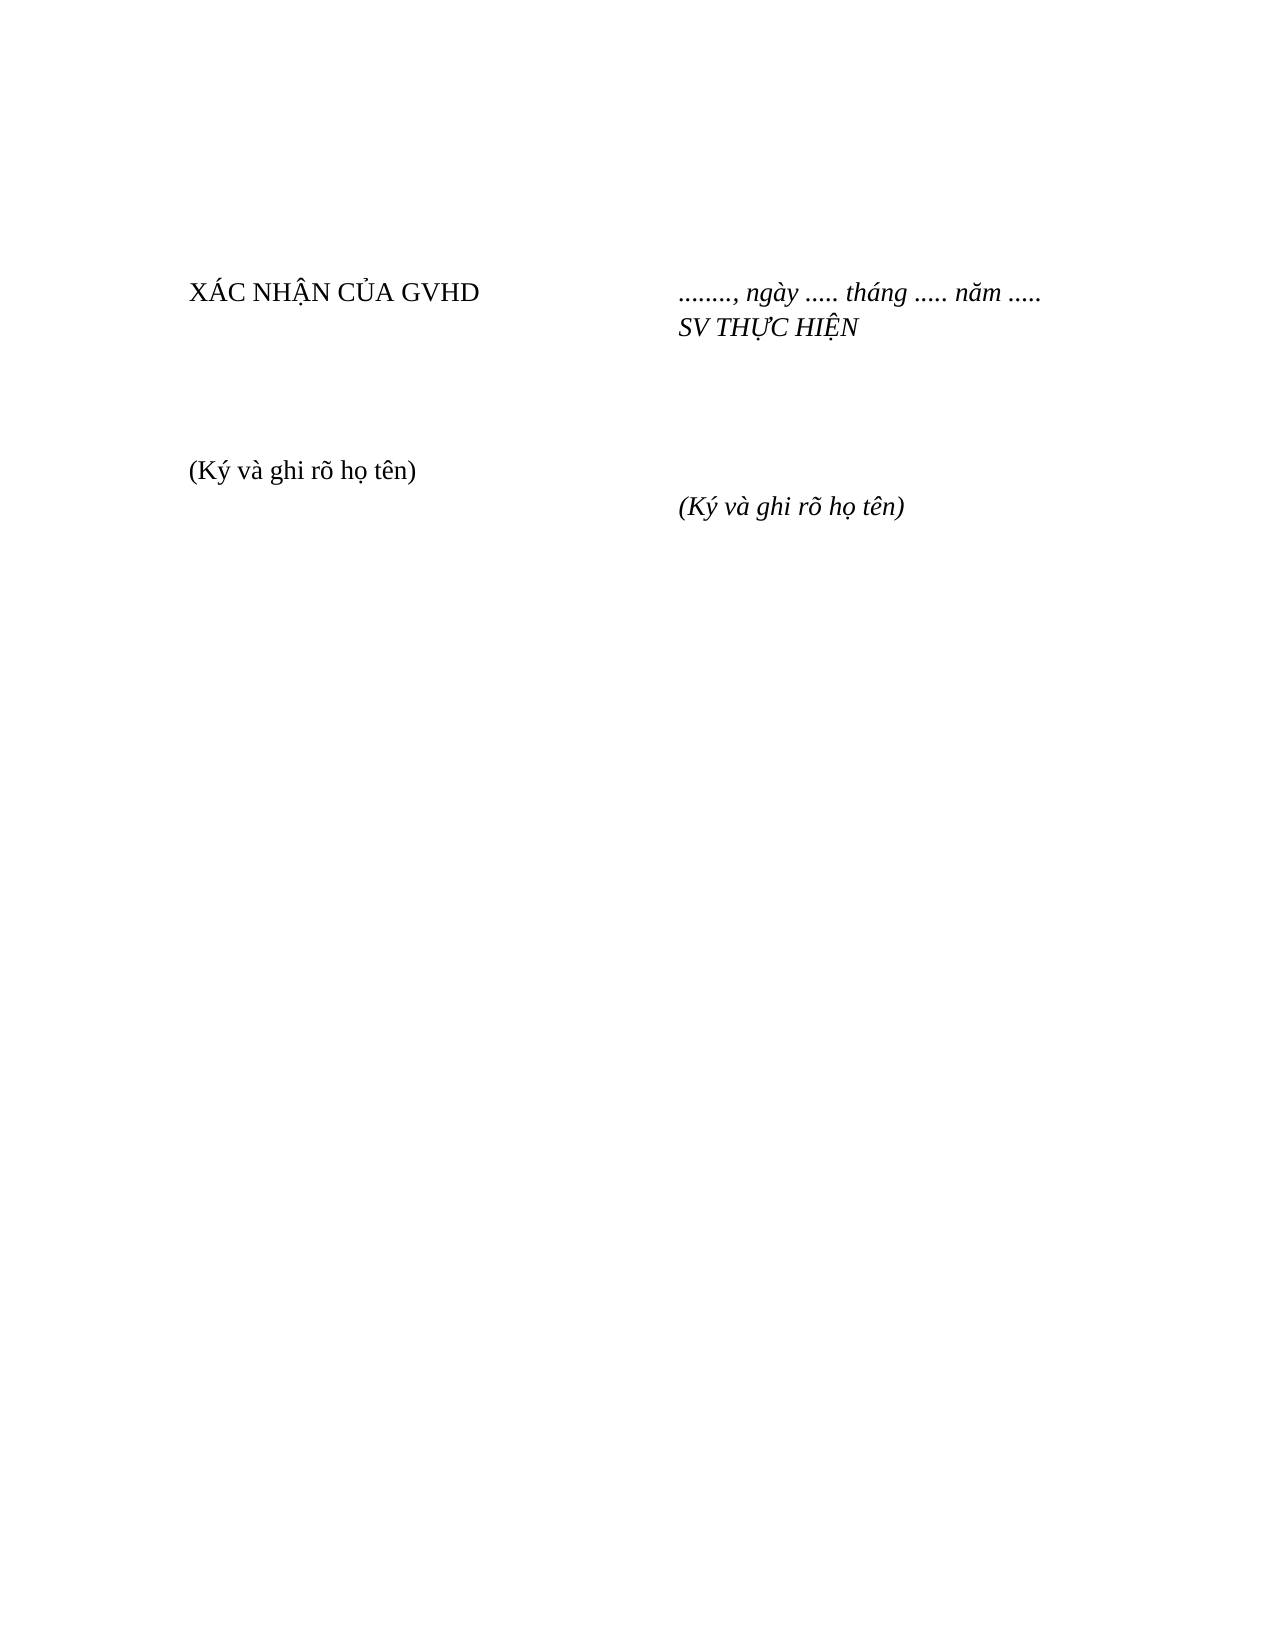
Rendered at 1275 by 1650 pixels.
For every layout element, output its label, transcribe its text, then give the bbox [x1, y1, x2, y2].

table_header ........, ngày ..... tháng ..... năm ..... SV THỰC HIỆN (Ký và ghi rõ họ tên) [667, 276, 1157, 547]
table_header XÁC NHẬN CỦA GVHD (Ký và ghi rõ họ tên) [177, 276, 667, 547]
